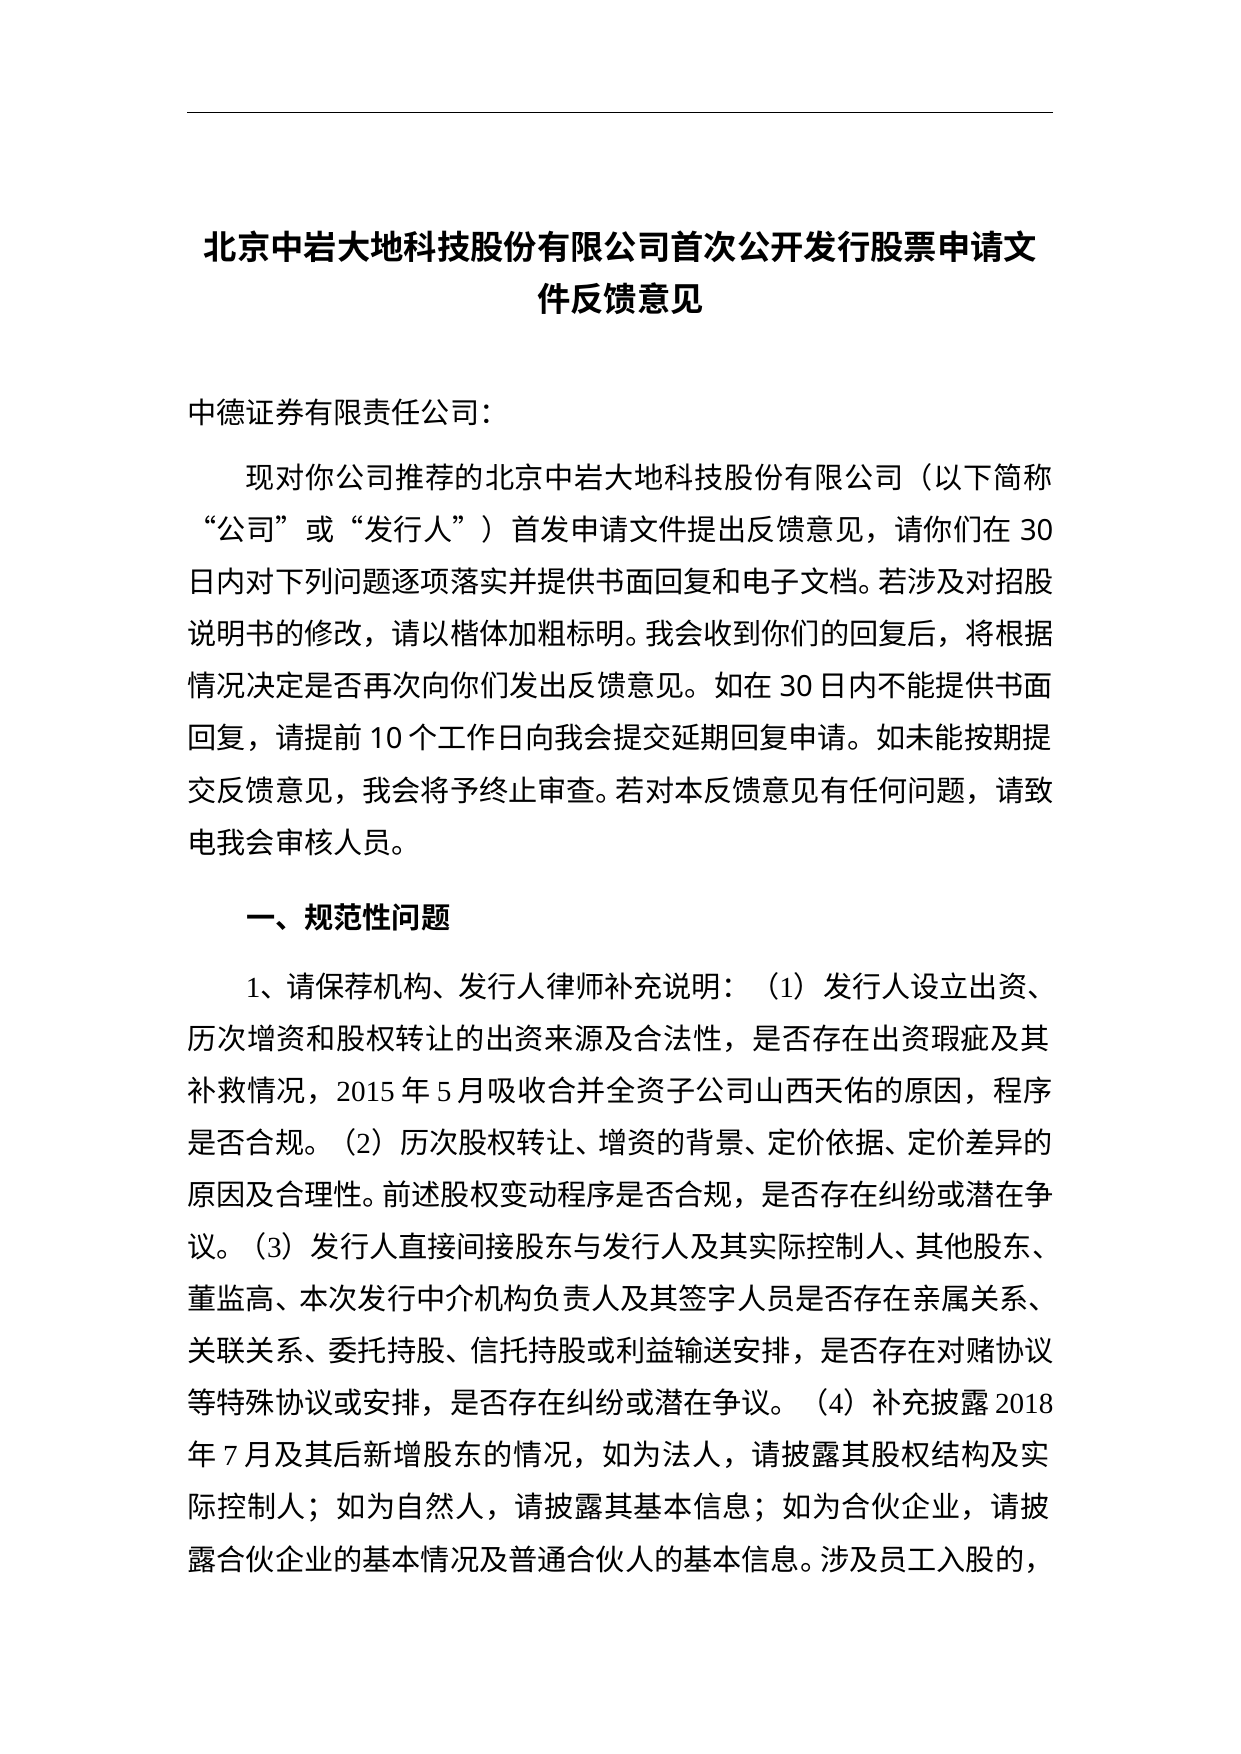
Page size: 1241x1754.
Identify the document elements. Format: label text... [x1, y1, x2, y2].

text 中德证券有限责任公司： [187, 382, 1053, 434]
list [187, 955, 1053, 1580]
text 一、规范性问题 [187, 876, 1053, 955]
text 北京中岩大地科技股份有限公司首次公开发行股票申请文件反馈意见 [187, 218, 1053, 322]
text 现对你公司推荐的北京中岩大地科技股份有限公司（以下简称“公司”或“发行人”）首发申请文件提出反馈意见，请你们在30日内对下列问题逐项落实并提供书面回复和电子文档。若涉及对招股说明书的修改，请以楷体加粗标明。我会收到你们的回复后，将根据情况决定是否再次向你们发出反馈意见。如在30日内不能提供书面回复，请提前10个工作日向我会提交延期回复申请。如未能按期提交反馈意见，我会将予终止审查。若对本反馈意见有任何问题，请致电我会审核人员。 [187, 447, 1053, 863]
